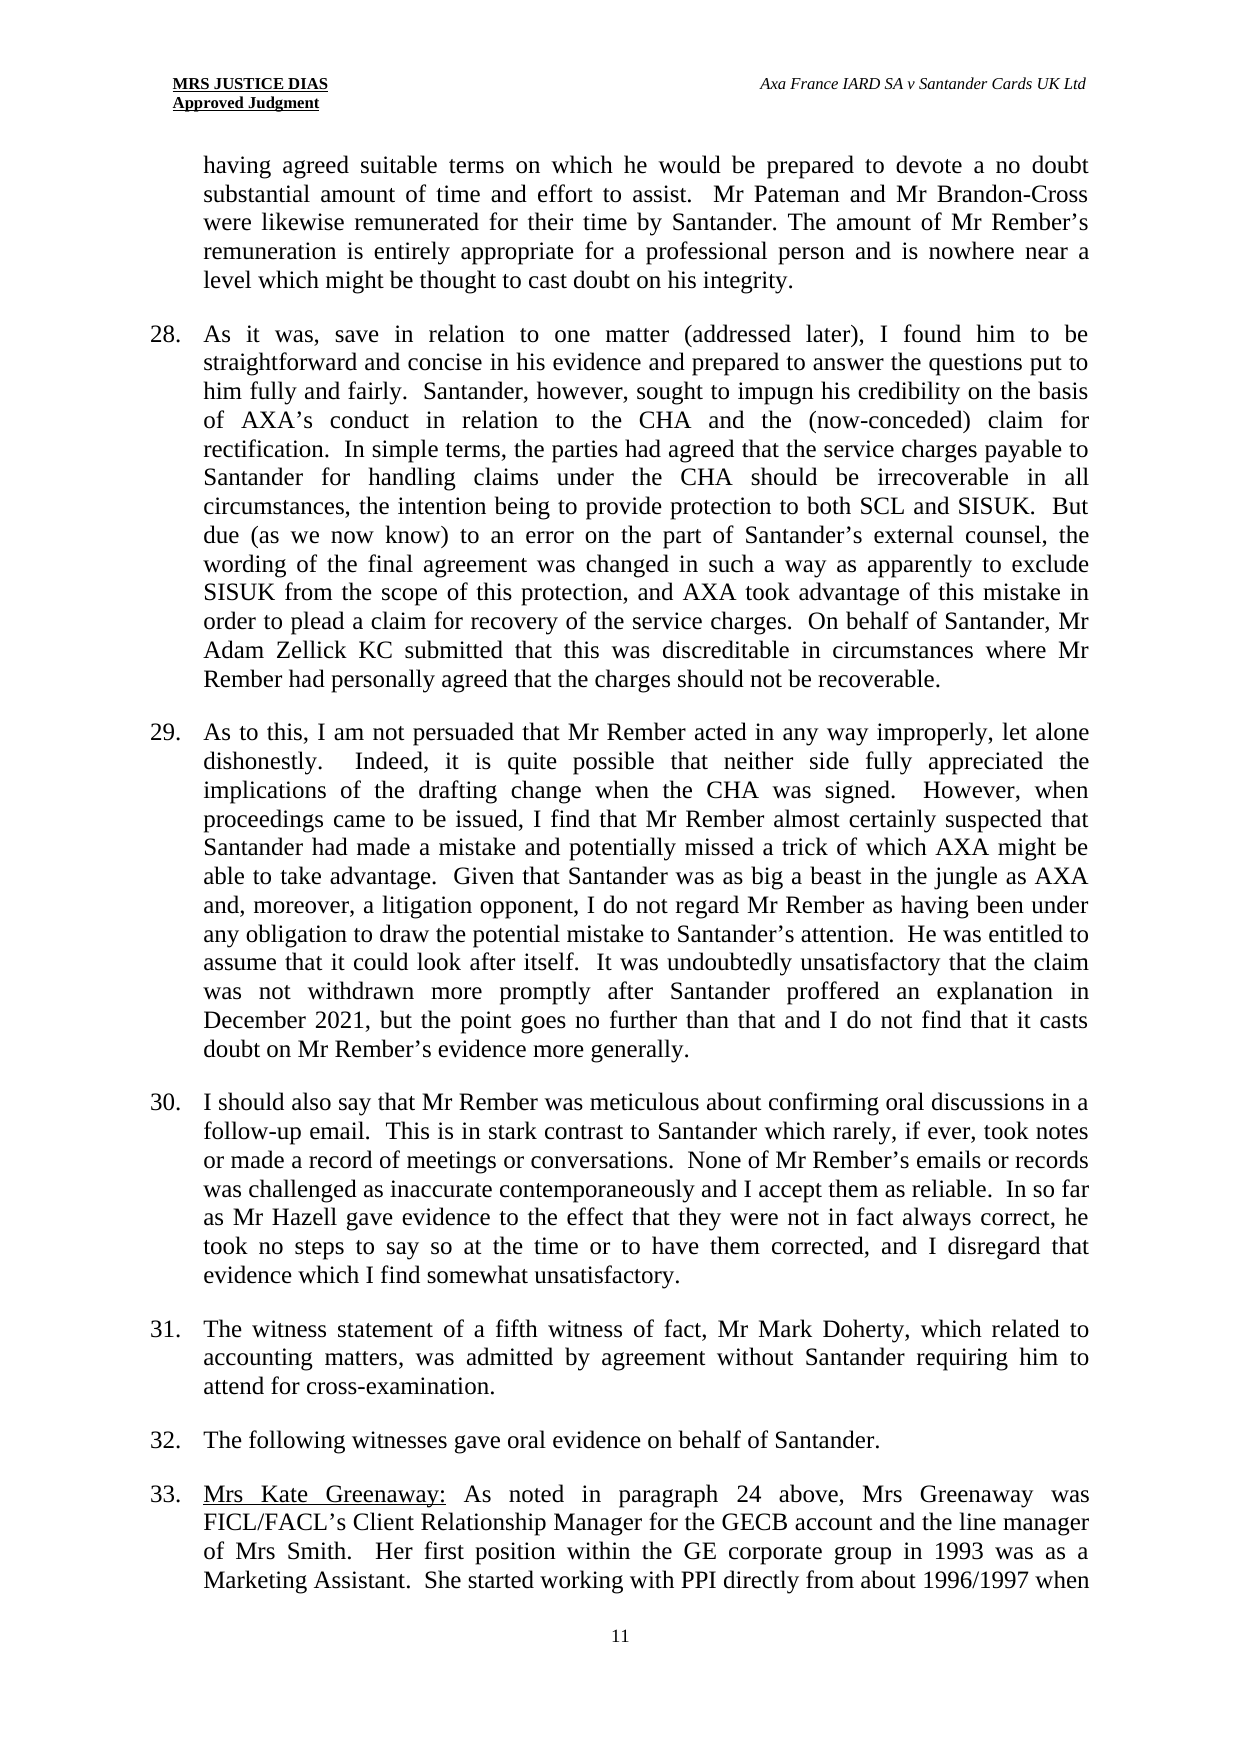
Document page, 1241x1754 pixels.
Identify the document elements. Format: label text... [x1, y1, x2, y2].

list As to this, I am not persuaded that Mr Rember acted in any way improperly, let alone dishonestly. Indeed, it is quite possible that neither side fully appreciated the implications of the drafting change when the CHA was signed. However, when proceedings came to be issued, I find that Mr Rember almost certainly suspected that Santander had made a mistake and potentially missed a trick of which AXA might be able to take advantage. Given that Santander was as big a beast in the jungle as AXA and, moreover, a litigation opponent, I do not regard Mr Rember as having been under any obligation to draw the potential mistake to Santander’s attention. He was entitled to assume that it could look after itself. It was undoubtedly unsatisfactory that the claim was not withdrawn more promptly after Santander proffered an explanation in December 2021, but the point goes no further than that and I do not find that it casts doubt on Mr Rember’s evidence more generally. [150, 717, 1090, 1062]
list As it was, save in relation to one matter (addressed later), I found him to be straightforward and concise in his evidence and prepared to answer the questions put to him fully and fairly. Santander, however, sought to impugn his credibility on the basis of AXA’s conduct in relation to the CHA and the (now-conceded) claim for rectification. In simple terms, the parties had agreed that the service charges payable to Santander for handling claims under the CHA should be irrecoverable in all circumstances, the intention being to provide protection to both SCL and SISUK. But due (as we now know) to an error on the part of Santander’s external counsel, the wording of the final agreement was changed in such a way as apparently to exclude SISUK from the scope of this protection, and AXA took advantage of this mistake in order to plead a claim for recovery of the service charges. On behalf of Santander, Mr Adam Zellick KC submitted that this was discreditable in circumstances where Mr Rember had personally agreed that the charges should not be recoverable. [150, 319, 1090, 692]
list The following witnesses gave oral evidence on behalf of Santander. [150, 1425, 1090, 1454]
list I should also say that Mr Rember was meticulous about confirming oral discussions in a follow-up email. This is in stark contrast to Santander which rarely, if ever, took notes or made a record of meetings or conversations. None of Mr Rember’s emails or records was challenged as inaccurate contemporaneously and I accept them as reliable. In so far as Mr Hazell gave evidence to the effect that they were not in fact always correct, he took no steps to say so at the time or to have them corrected, and I disregard that evidence which I find somewhat unsatisfactory. [150, 1087, 1090, 1289]
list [150, 150, 1090, 294]
list The witness statement of a fifth witness of fact, Mr Mark Doherty, which related to accounting matters, was admitted by agreement without Santander requiring him to attend for cross-examination. [150, 1314, 1090, 1400]
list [150, 1479, 1090, 1594]
